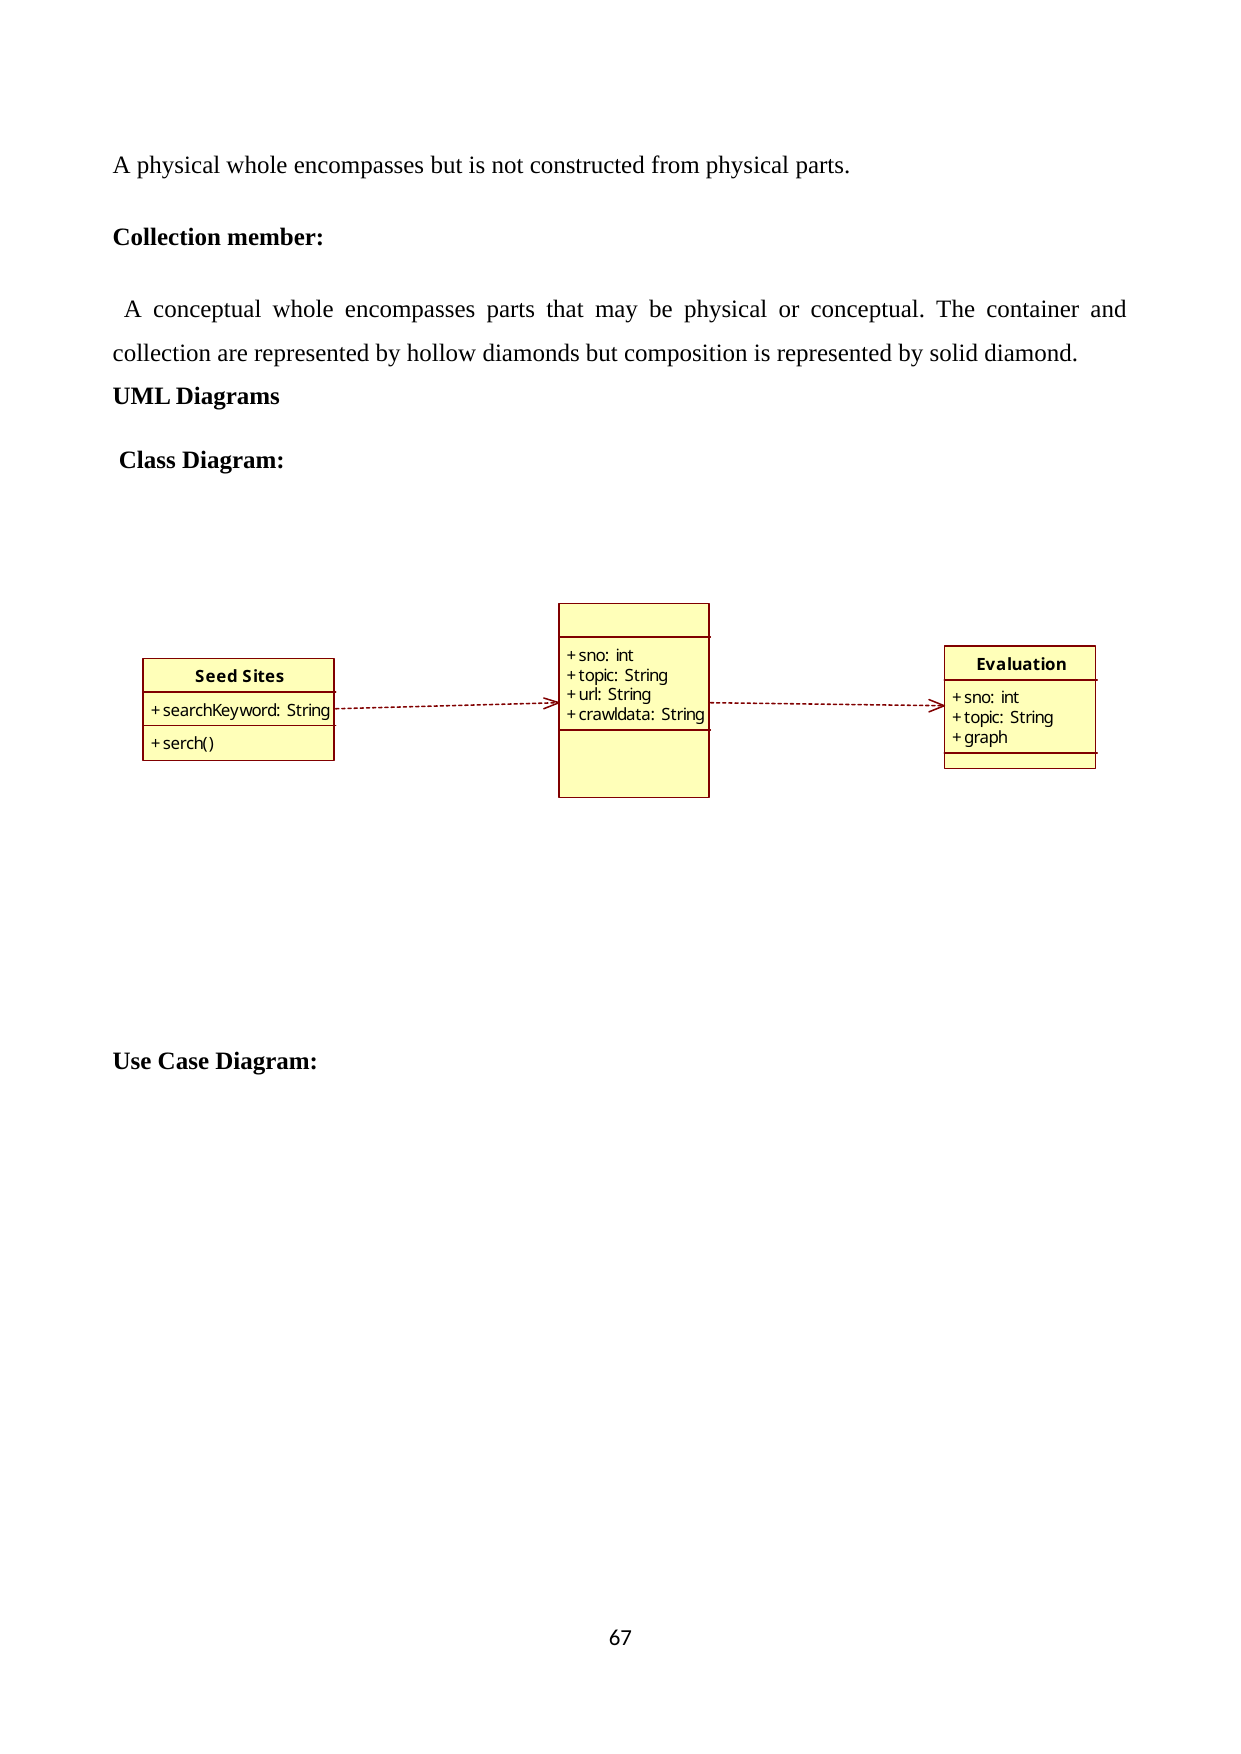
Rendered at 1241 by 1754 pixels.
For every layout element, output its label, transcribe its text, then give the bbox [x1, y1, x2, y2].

text UML Diagrams [112, 381, 1128, 409]
text A physical whole encompasses but is not constructed from physical parts. [112, 150, 1128, 179]
text A conceptual whole encompasses parts that may be physical or conceptual. The container and collection are represented by hollow diamonds but composition is represented by solid diamond. [112, 294, 1128, 366]
text Use Case Diagram: [112, 1046, 1128, 1075]
text Collection member: [112, 222, 1128, 251]
text Class Diagram: [112, 445, 1128, 473]
